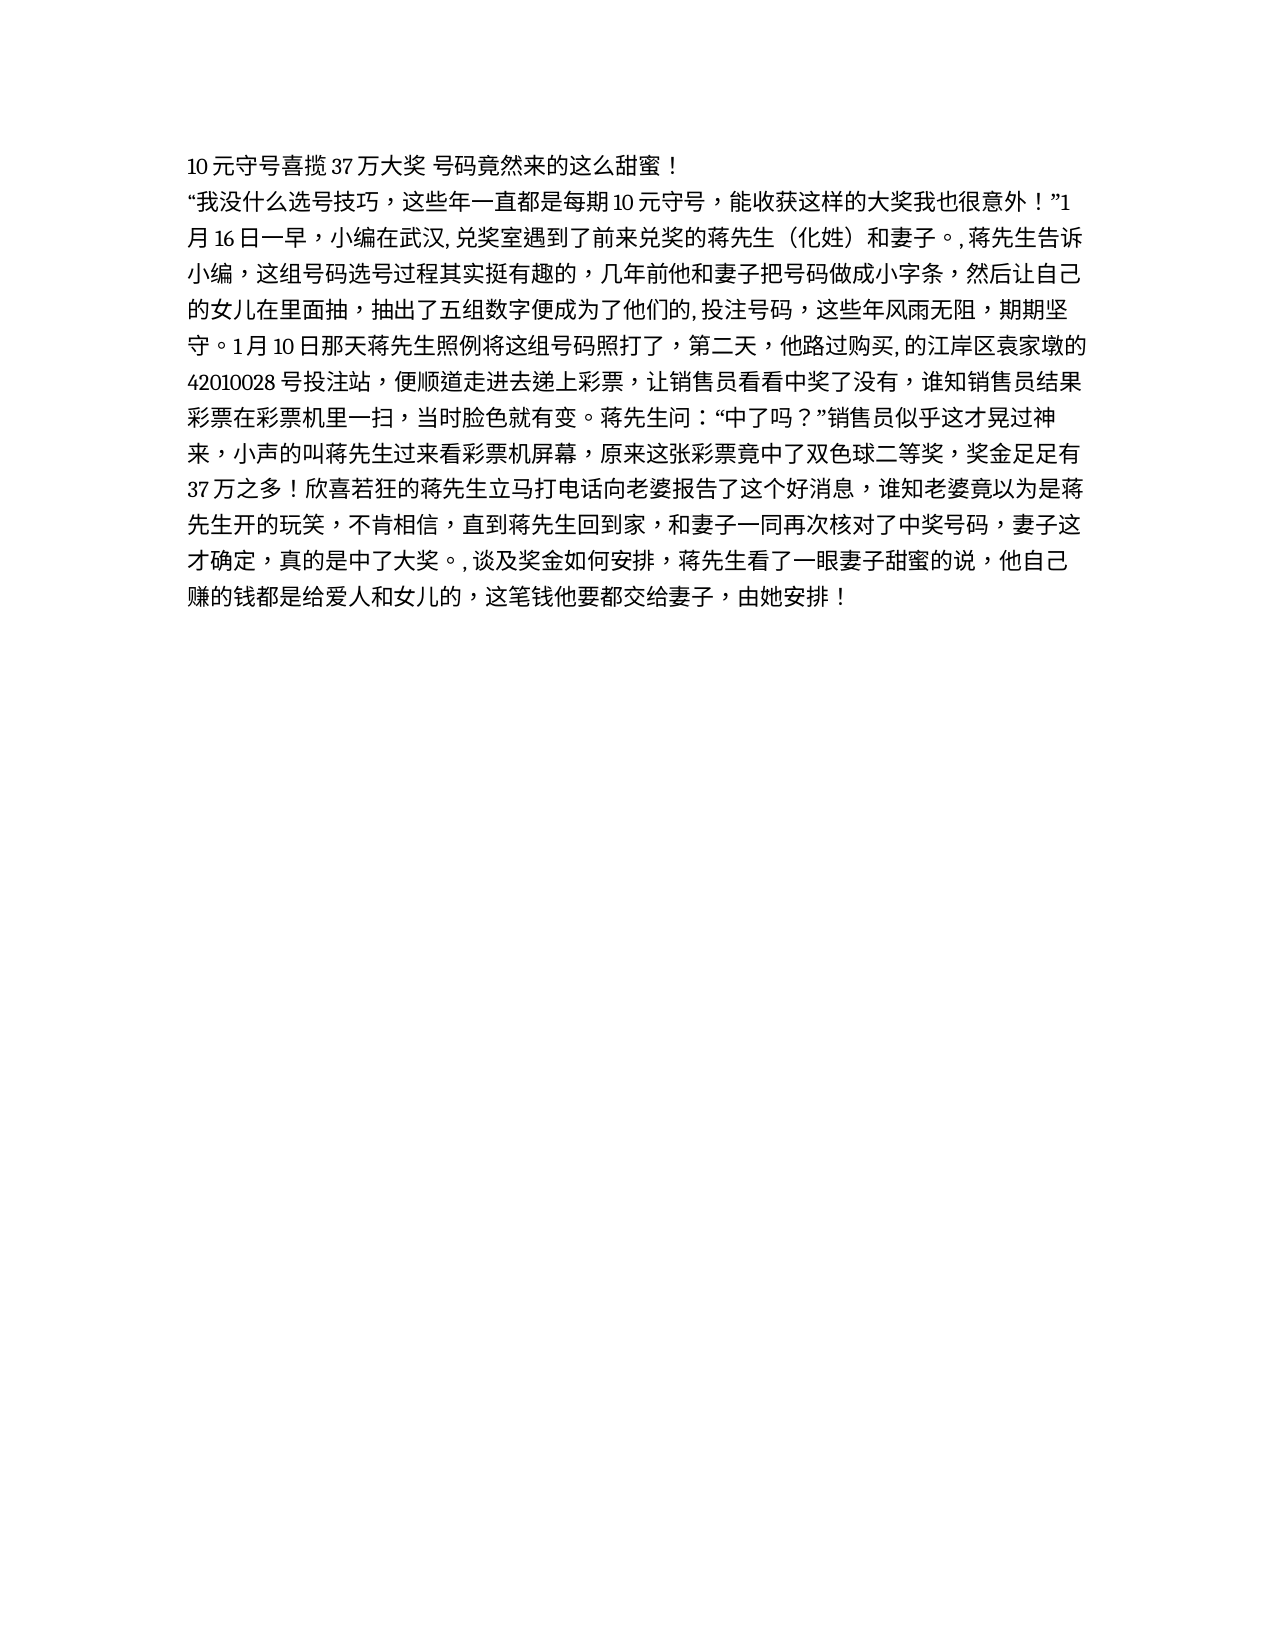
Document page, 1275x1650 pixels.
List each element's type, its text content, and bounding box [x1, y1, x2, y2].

text 10元守号喜揽37万大奖 号码竟然来的这么甜蜜！ “我没什么选号技巧，这些年一直都是每期10元守号，能收获这样的大奖我也很意外！”1月16日一早，小编在武汉, 兑奖室遇到了前来兑奖的蒋先生（化姓）和妻子。, 蒋先生告诉小编，这组号码选号过程其实挺有趣的，几年前他和妻子把号码做成小字条，然后让自己的女儿在里面抽，抽出了五组数字便成为了他们的, 投注号码，这些年风雨无阻，期期坚守。1月10日那天蒋先生照例将这组号码照打了，第二天，他路过购买, 的江岸区袁家墩的42010028号投注站，便顺道走进去递上彩票，让销售员看看中奖了没有，谁知销售员结果彩票在彩票机里一扫，当时脸色就有变。蒋先生问：“中了吗？”销售员似乎这才晃过神来，小声的叫蒋先生过来看彩票机屏幕，原来这张彩票竟中了双色球二等奖，奖金足足有37万之多！欣喜若狂的蒋先生立马打电话向老婆报告了这个好消息，谁知老婆竟以为是蒋先生开的玩笑，不肯相信，直到蒋先生回到家，和妻子一同再次核对了中奖号码，妻子这才确定，真的是中了大奖。, 谈及奖金如何安排，蒋先生看了一眼妻子甜蜜的说，他自己赚的钱都是给爱人和女儿的，这笔钱他要都交给妻子，由她安排！ [187, 150, 1087, 612]
